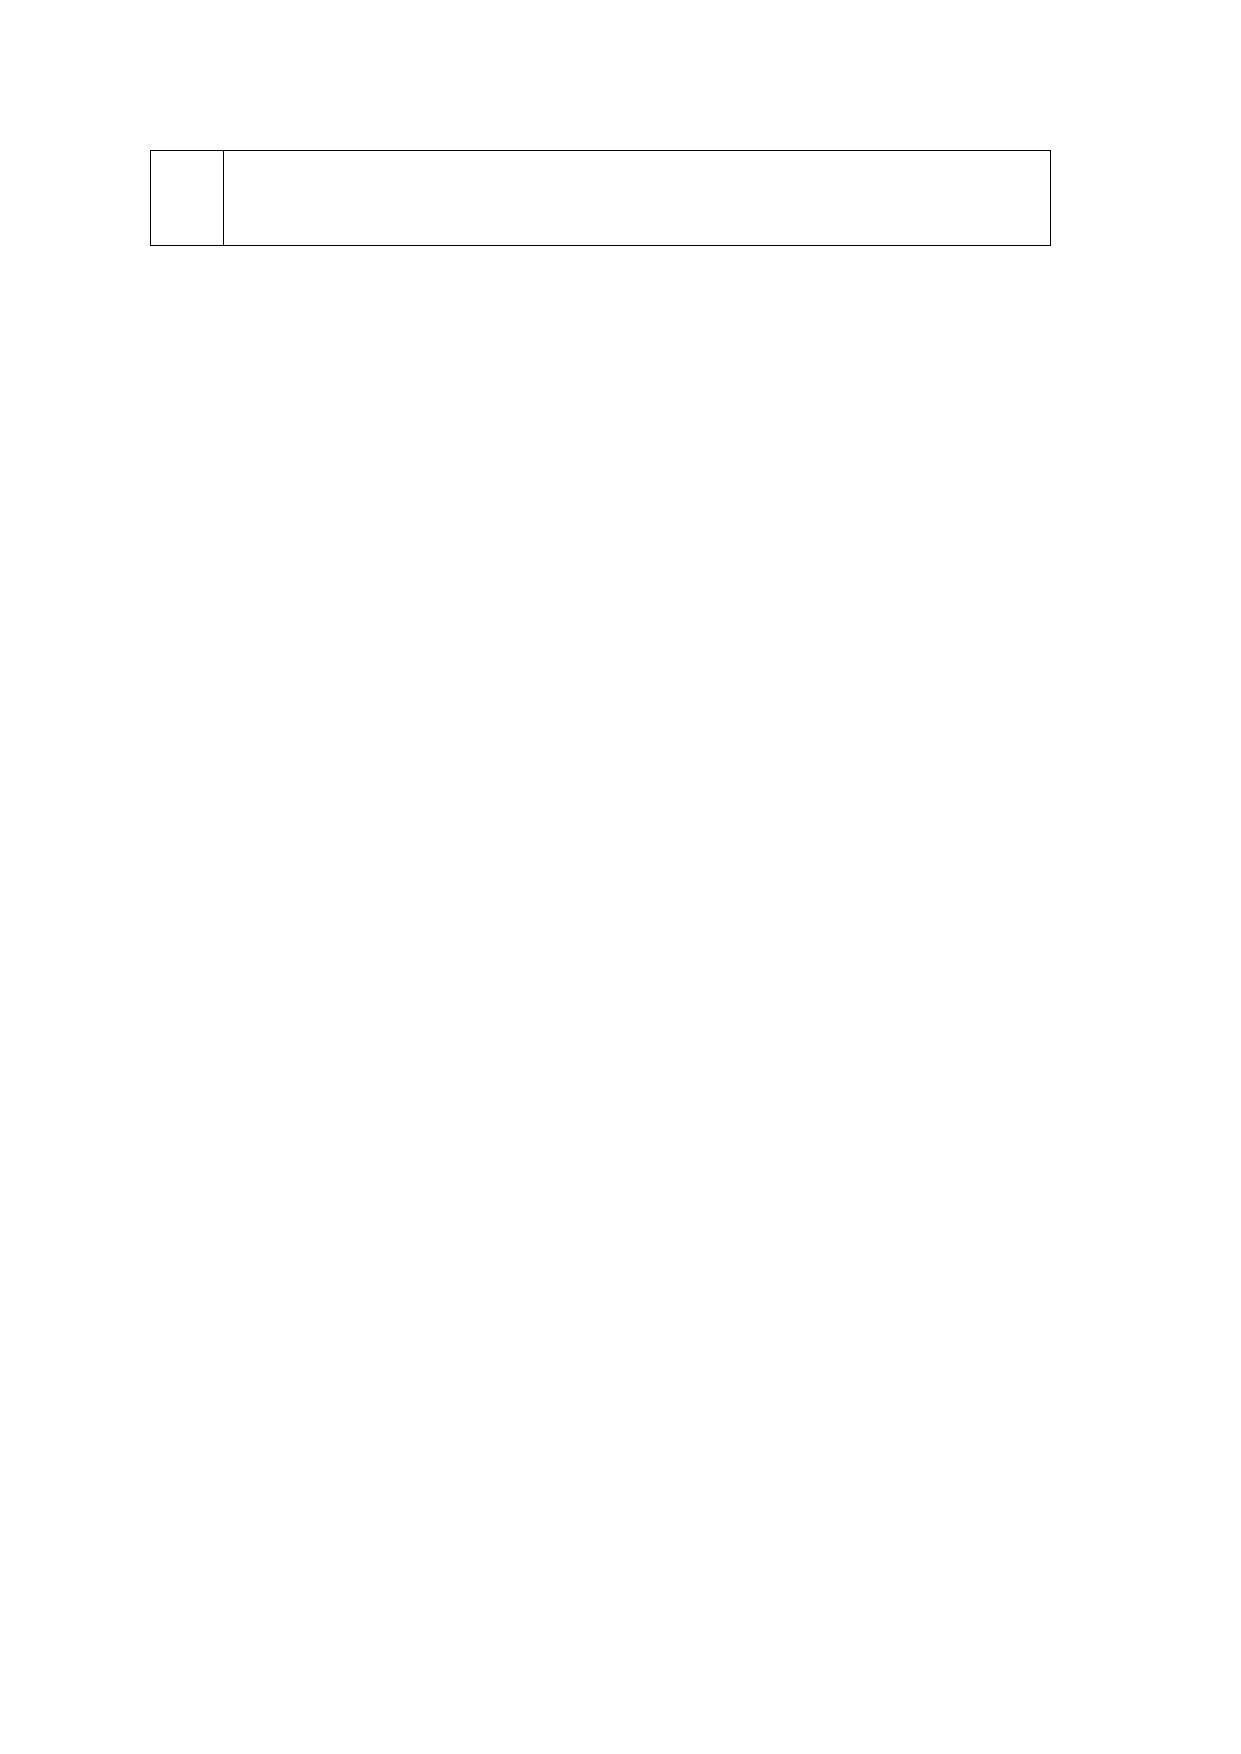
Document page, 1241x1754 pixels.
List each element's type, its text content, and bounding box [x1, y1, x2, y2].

table_cell 1 [151, 151, 223, 245]
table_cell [224, 151, 1050, 245]
